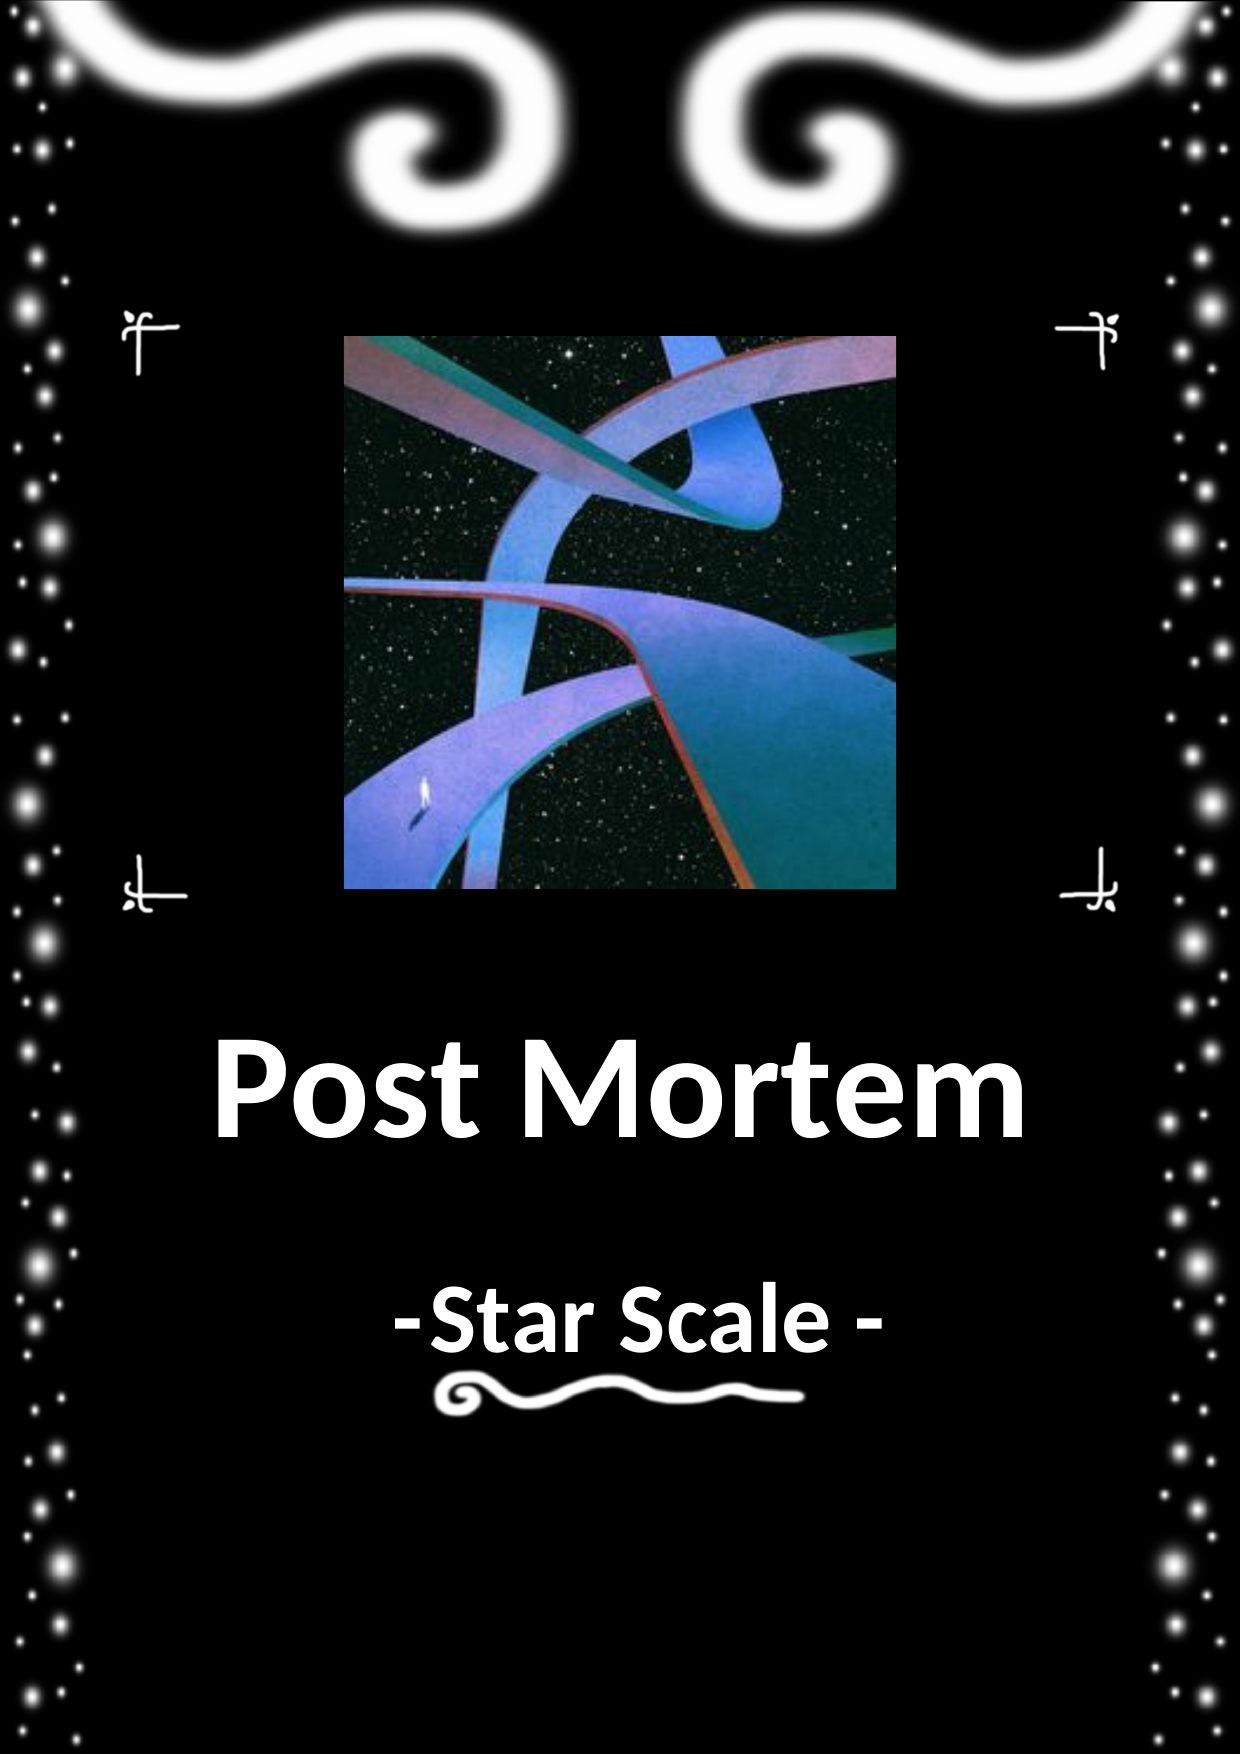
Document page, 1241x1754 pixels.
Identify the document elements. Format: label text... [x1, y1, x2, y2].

picture [666, 2, 1241, 1752]
text Post Mortem [148, 991, 1093, 1174]
picture [117, 849, 194, 918]
picture [1, 1, 579, 273]
picture [427, 1366, 813, 1421]
picture [343, 336, 897, 889]
picture [117, 305, 186, 382]
list Star Scale - [185, 1255, 1093, 1377]
picture [0, 274, 113, 1752]
